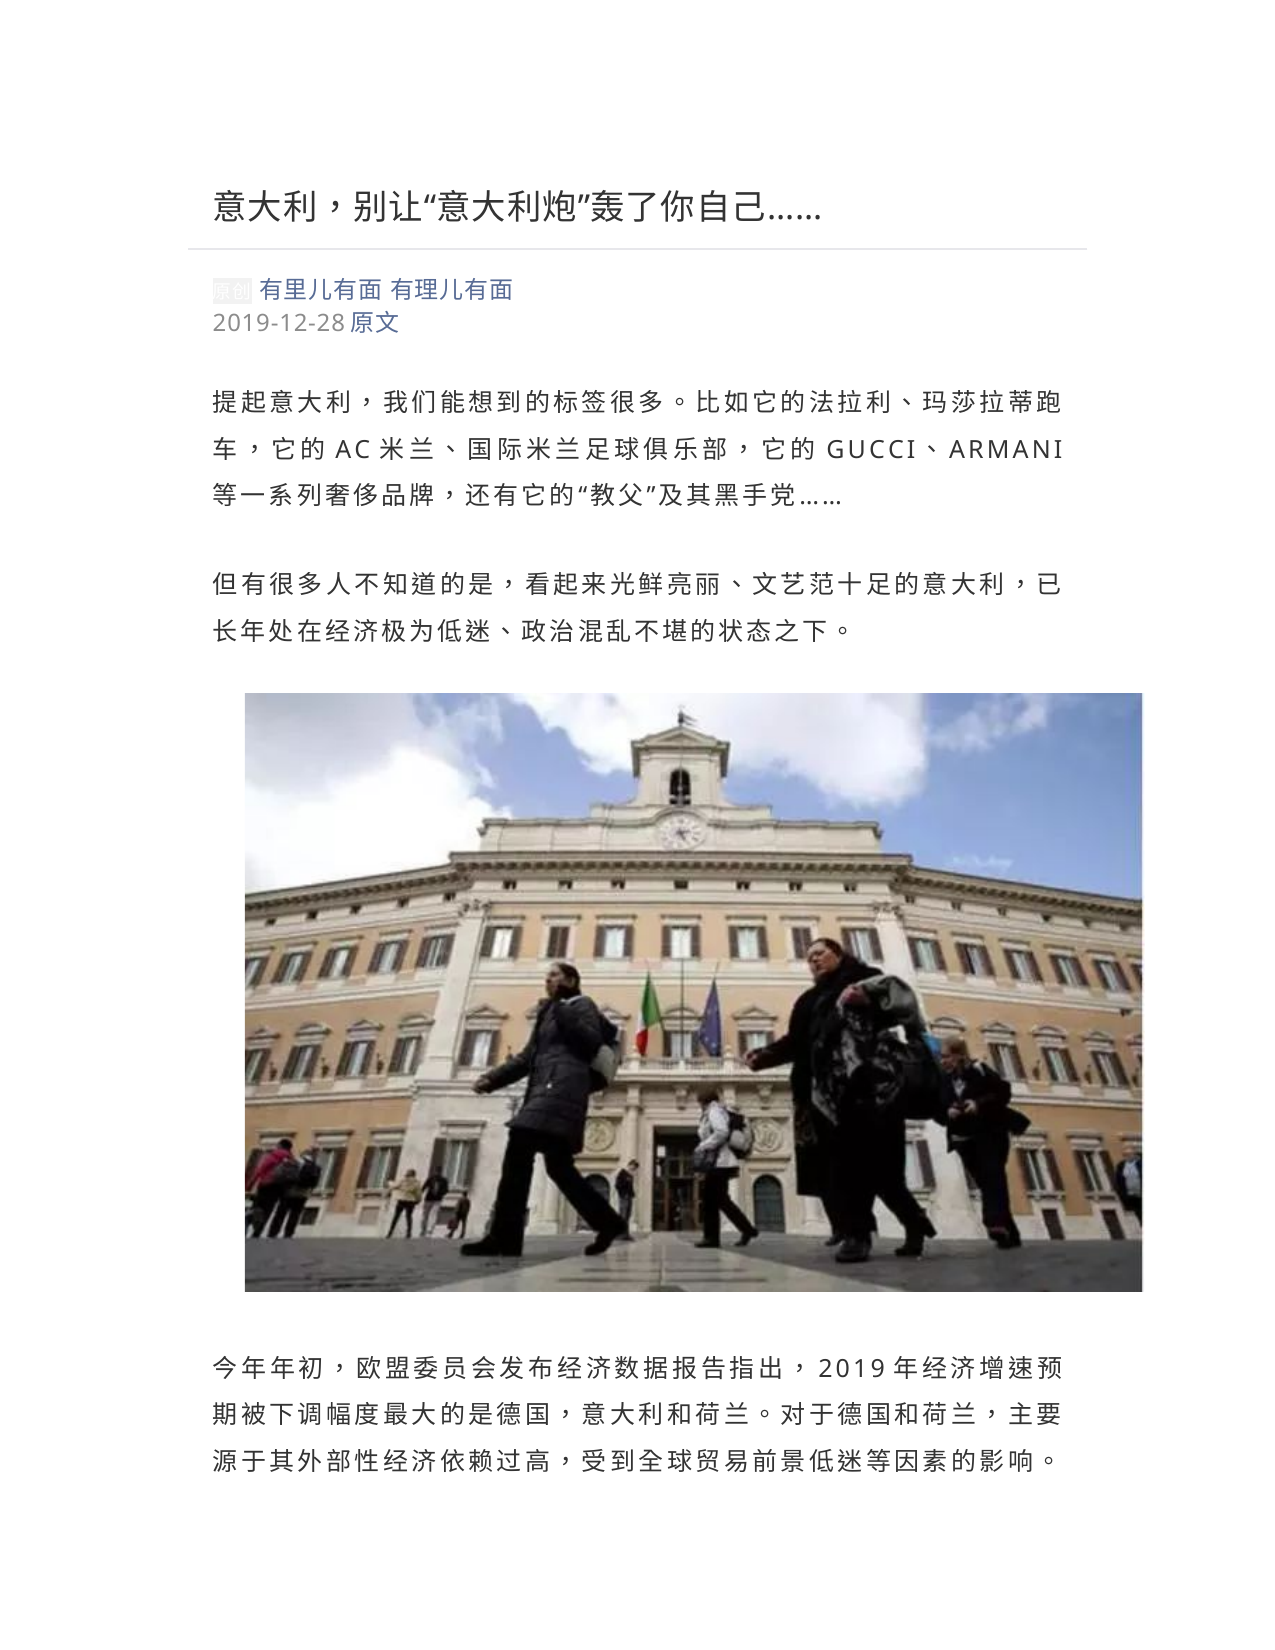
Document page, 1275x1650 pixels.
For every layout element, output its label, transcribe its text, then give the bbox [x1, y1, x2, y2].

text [212, 1338, 1062, 1477]
text 2019-12-28原文 [212, 306, 1062, 338]
list 原创 有里儿有面 有理儿有面 [212, 272, 1062, 306]
title 意大利，别让“意大利炮”轰了你自己…… [187, 150, 1087, 250]
text 但有很多人不知道的是，看起来光鲜亮丽、文艺范十足的意大利，已长年处在经济极为低迷、政治混乱不堪的状态之下。 [212, 554, 1062, 647]
picture [244, 693, 1145, 1292]
text 提起意大利，我们能想到的标签很多。比如它的法拉利、玛莎拉蒂跑车，它的AC米兰、国际米兰足球俱乐部，它的GUCCI、ARMANI等一系列奢侈品牌，还有它的“教父”及其黑手党…… [212, 373, 1062, 512]
